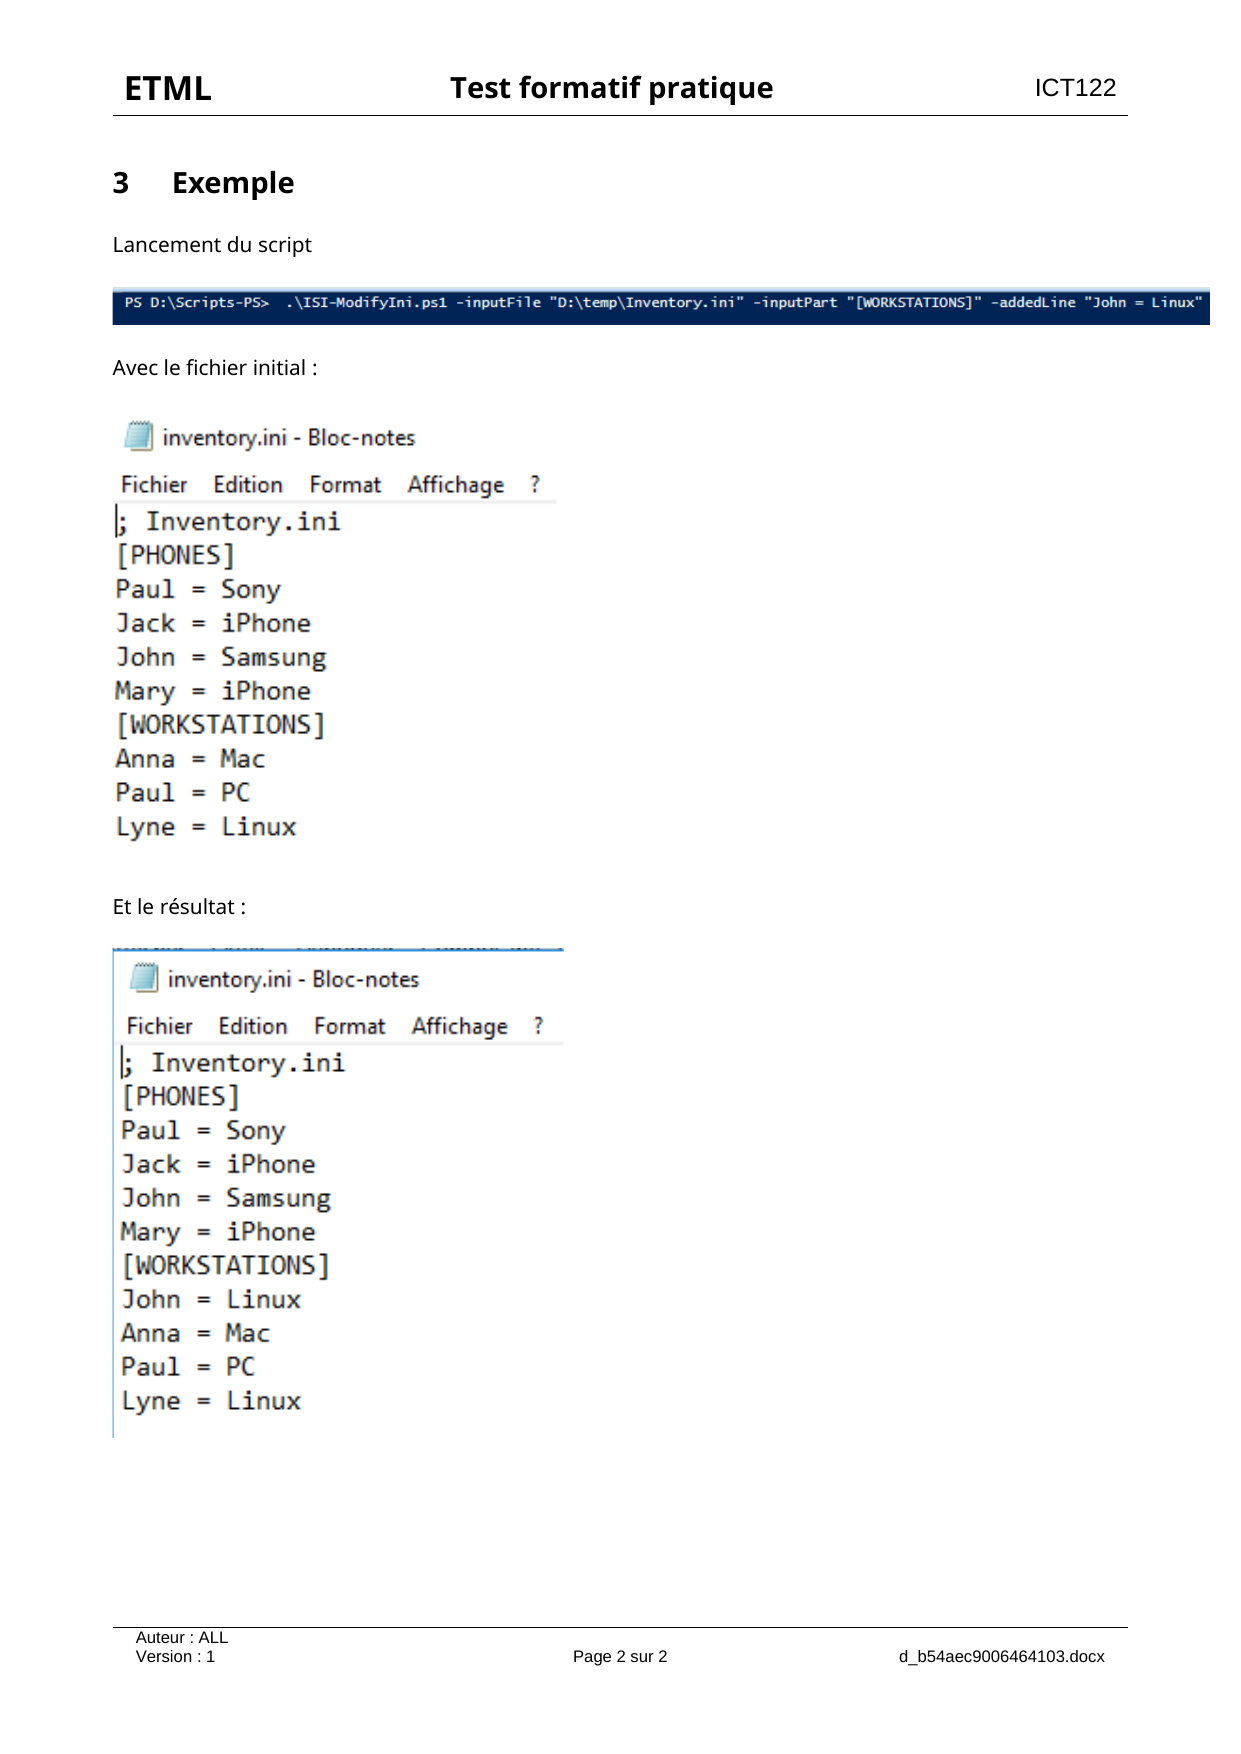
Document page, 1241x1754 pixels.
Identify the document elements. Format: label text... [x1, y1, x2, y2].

subtitle Exemple [112, 162, 1116, 202]
text Et le résultat : [112, 892, 1116, 920]
text Avec le fichier initial : [112, 353, 1116, 382]
picture [112, 410, 557, 864]
picture [112, 287, 1210, 325]
picture [112, 948, 564, 1438]
text Lancement du script [112, 231, 1116, 259]
